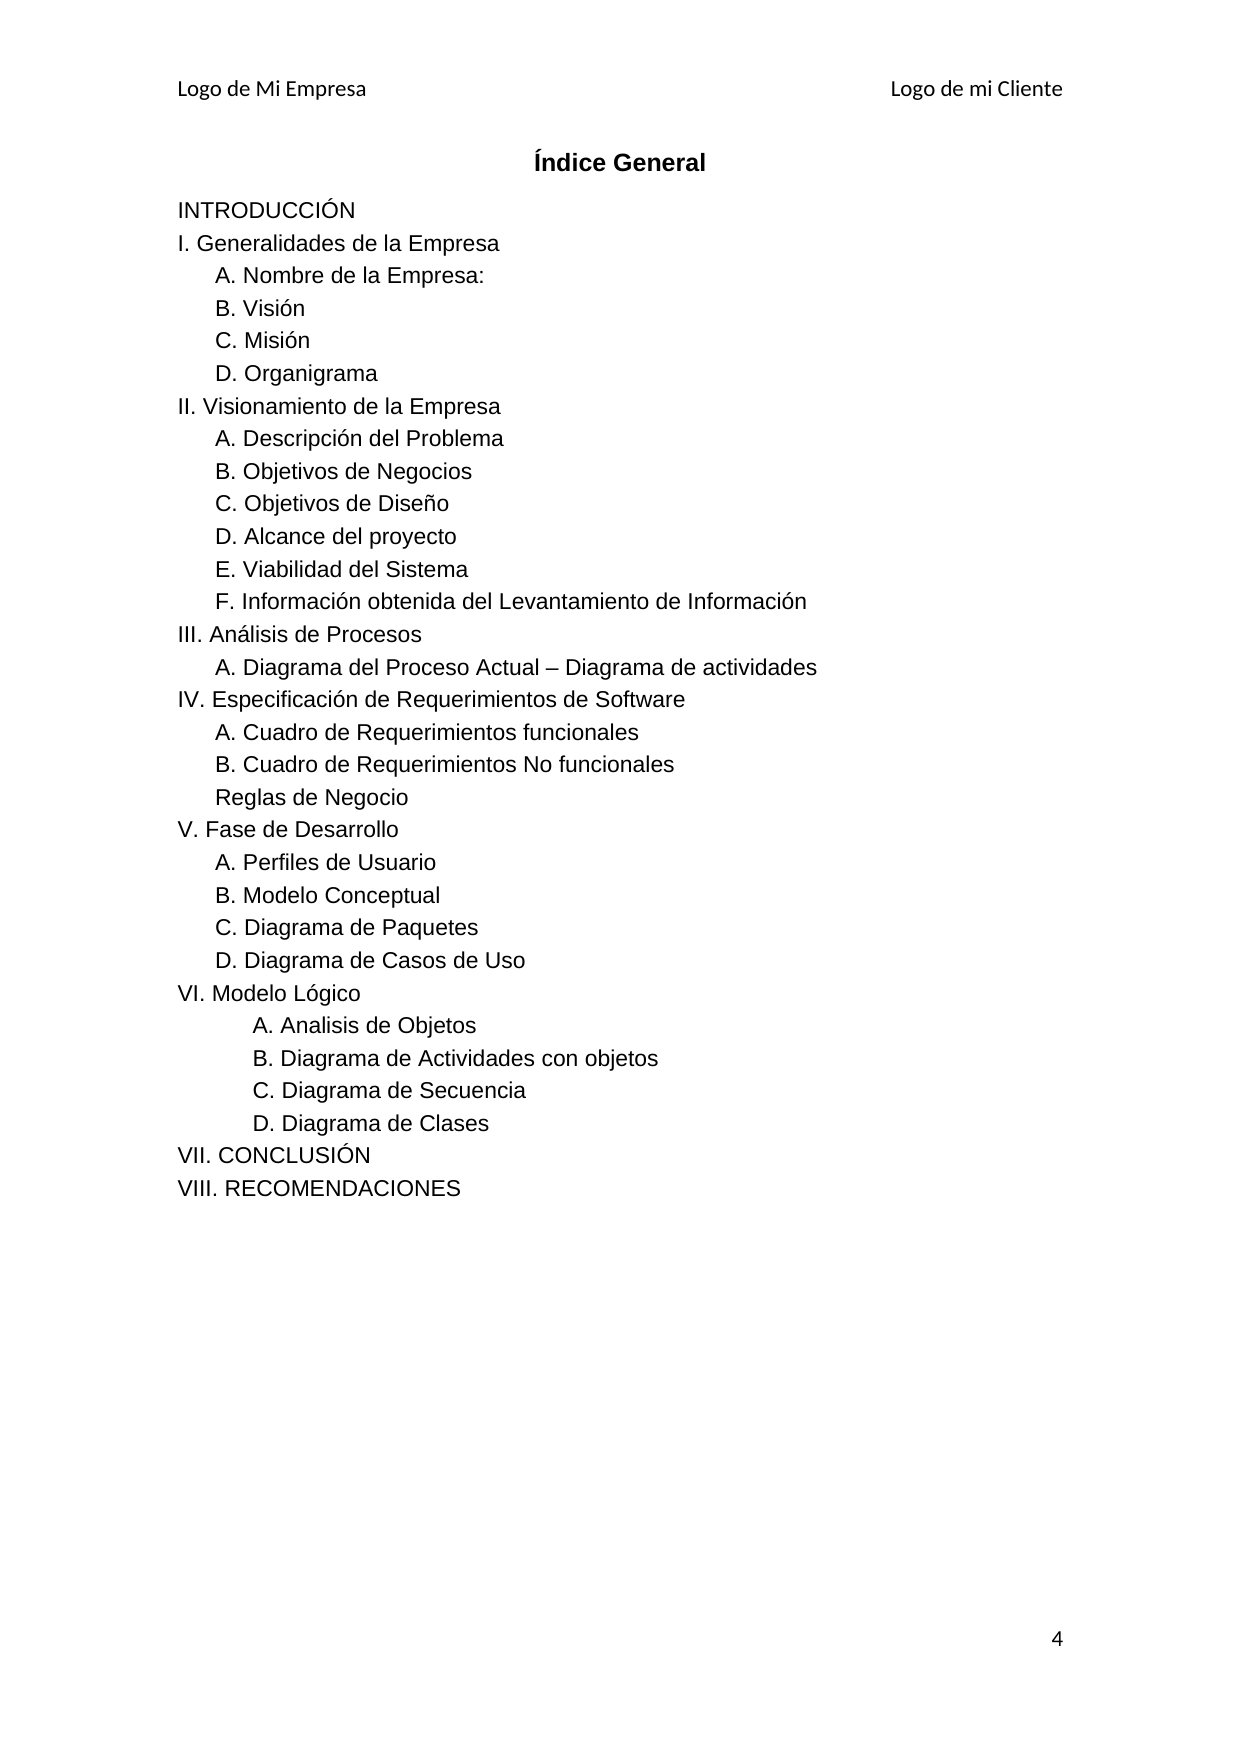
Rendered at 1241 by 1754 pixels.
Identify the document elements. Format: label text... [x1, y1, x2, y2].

text Índice General [177, 148, 1063, 176]
